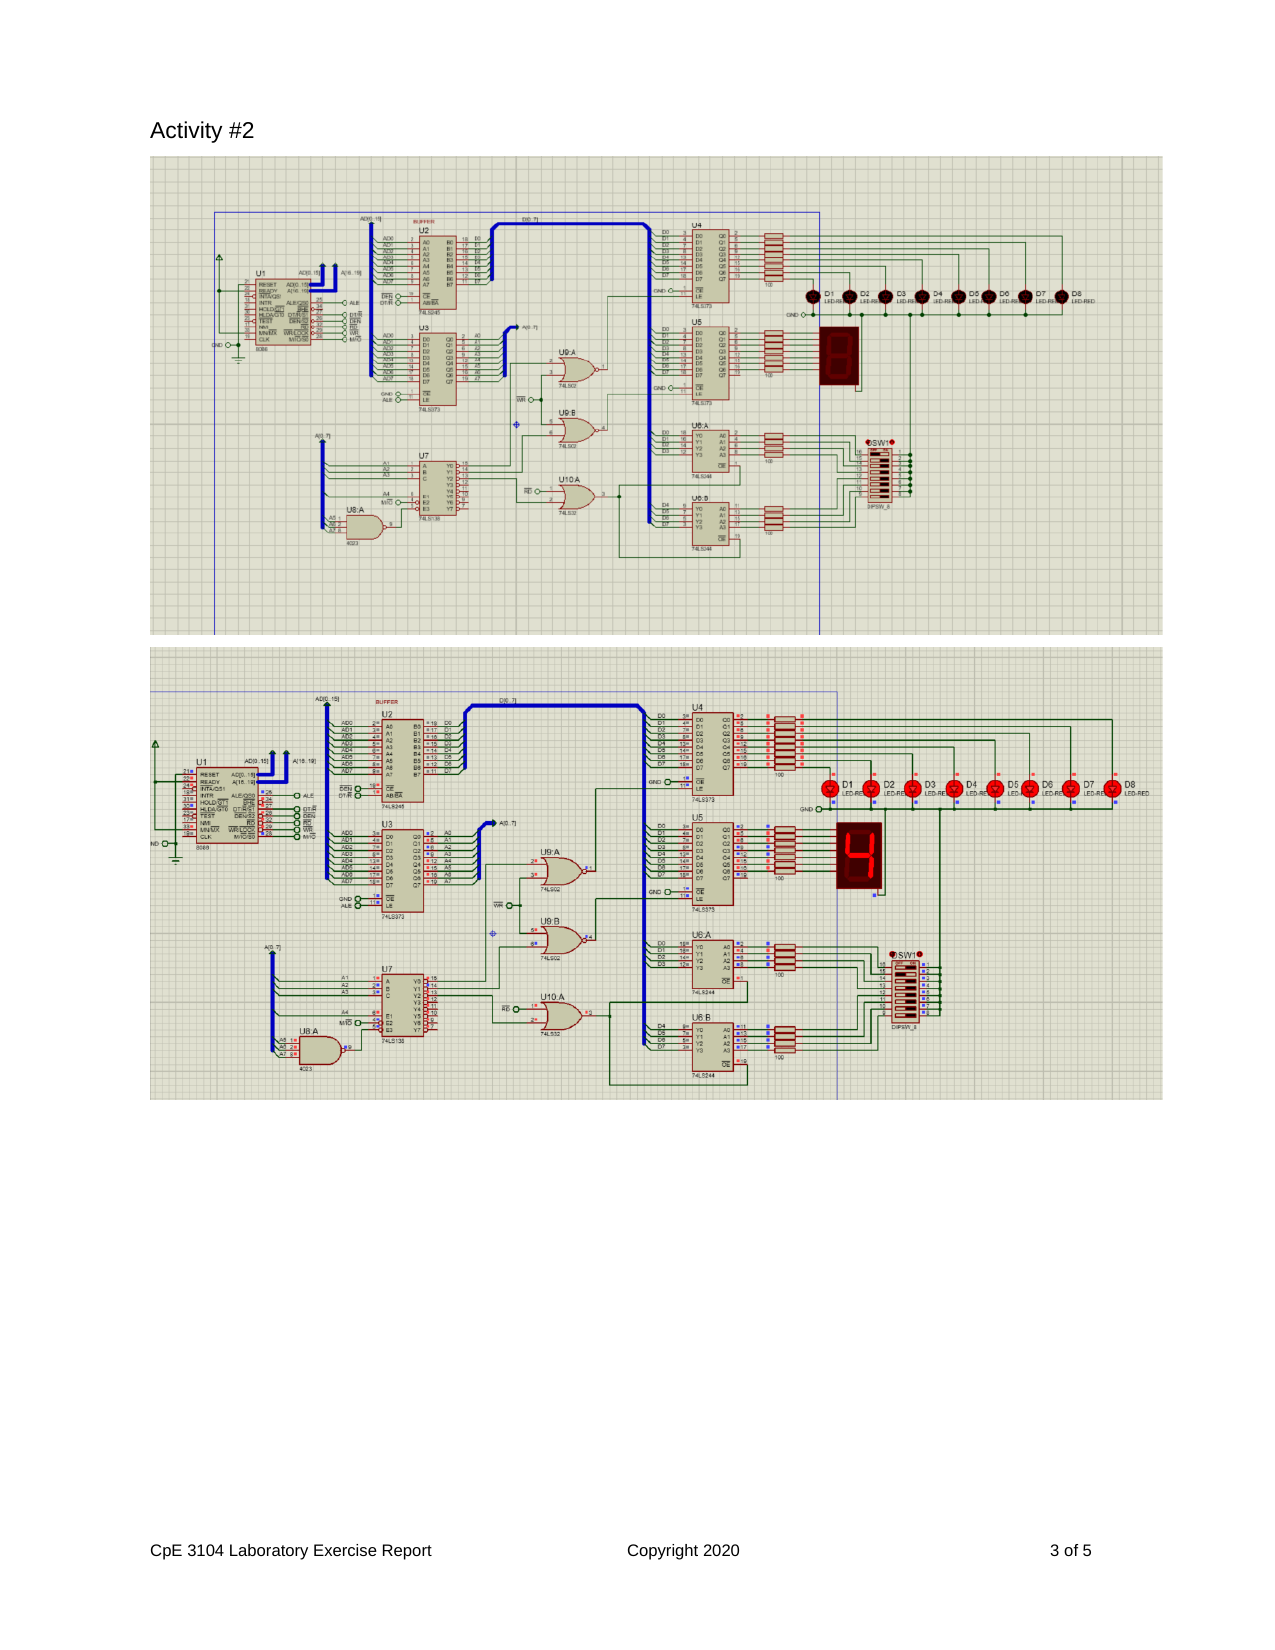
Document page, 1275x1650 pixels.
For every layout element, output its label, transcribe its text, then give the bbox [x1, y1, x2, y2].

picture [150, 647, 1163, 1100]
text Activity #2 [150, 117, 1163, 143]
picture [150, 156, 1163, 635]
